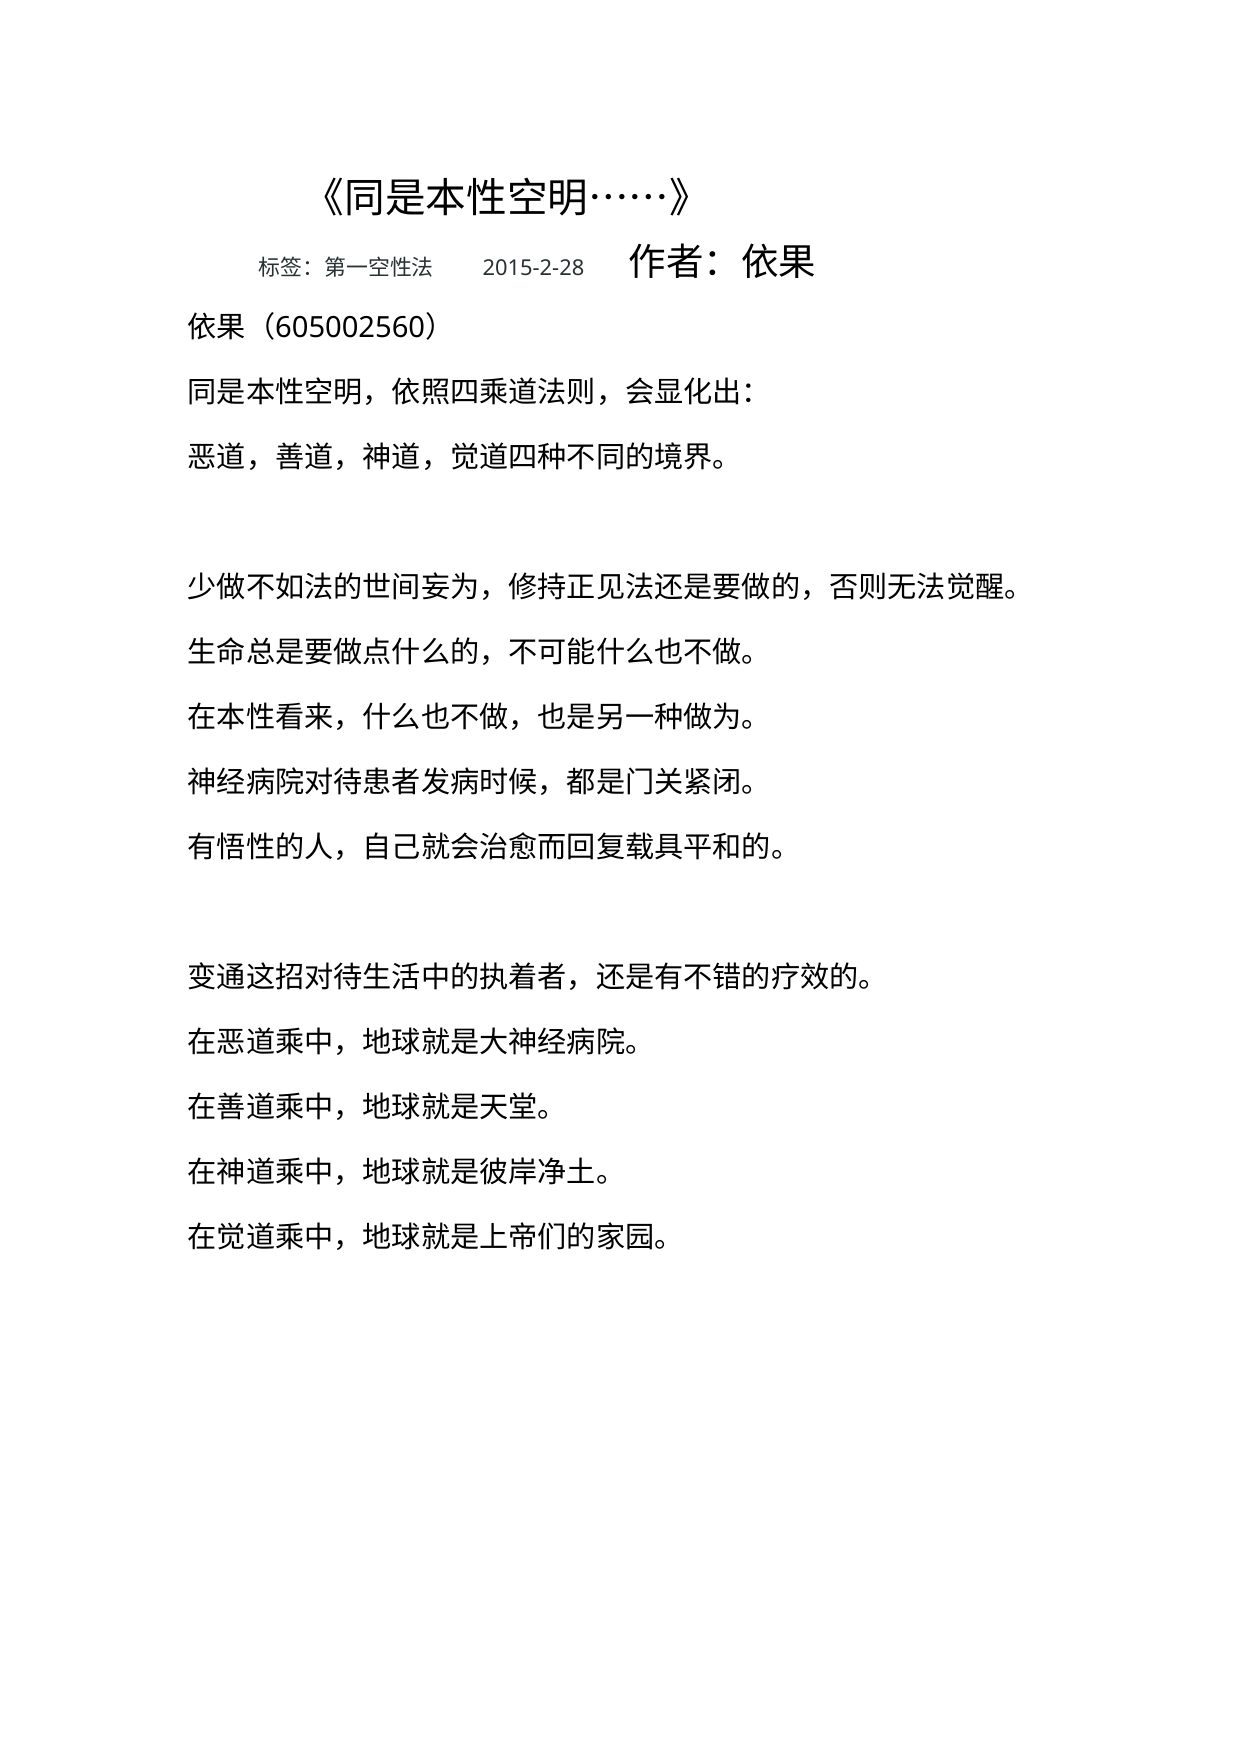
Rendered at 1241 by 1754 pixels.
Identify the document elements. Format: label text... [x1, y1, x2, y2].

text 依果（605002560） 同是本性空明，依照四乘道法则，会显化出： 恶道，善道，神道，觉道四种不同的境界。 [187, 292, 1053, 487]
text 少做不如法的世间妄为，修持正见法还是要做的，否则无法觉醒。 生命总是要做点什么的，不可能什么也不做。 在本性看来，什么也不做，也是另一种做为。 神经病院对待患者发病时候，都是门关紧闭。 有悟性的人，自己就会治愈而回复载具平和的。 变通这招对待生活中的执着者，还是有不错的疗效的。 在恶道乘中，地球就是大神经病院。 在善道乘中，地球就是天堂。 在神道乘中，地球就是彼岸净土。 在觉道乘中，地球就是上帝们的家园。 [187, 487, 1053, 1267]
text 《同是本性空明……》 [187, 162, 1053, 227]
text 标签：第一空性法 2015-2-28 作者：依果 [187, 227, 1053, 292]
